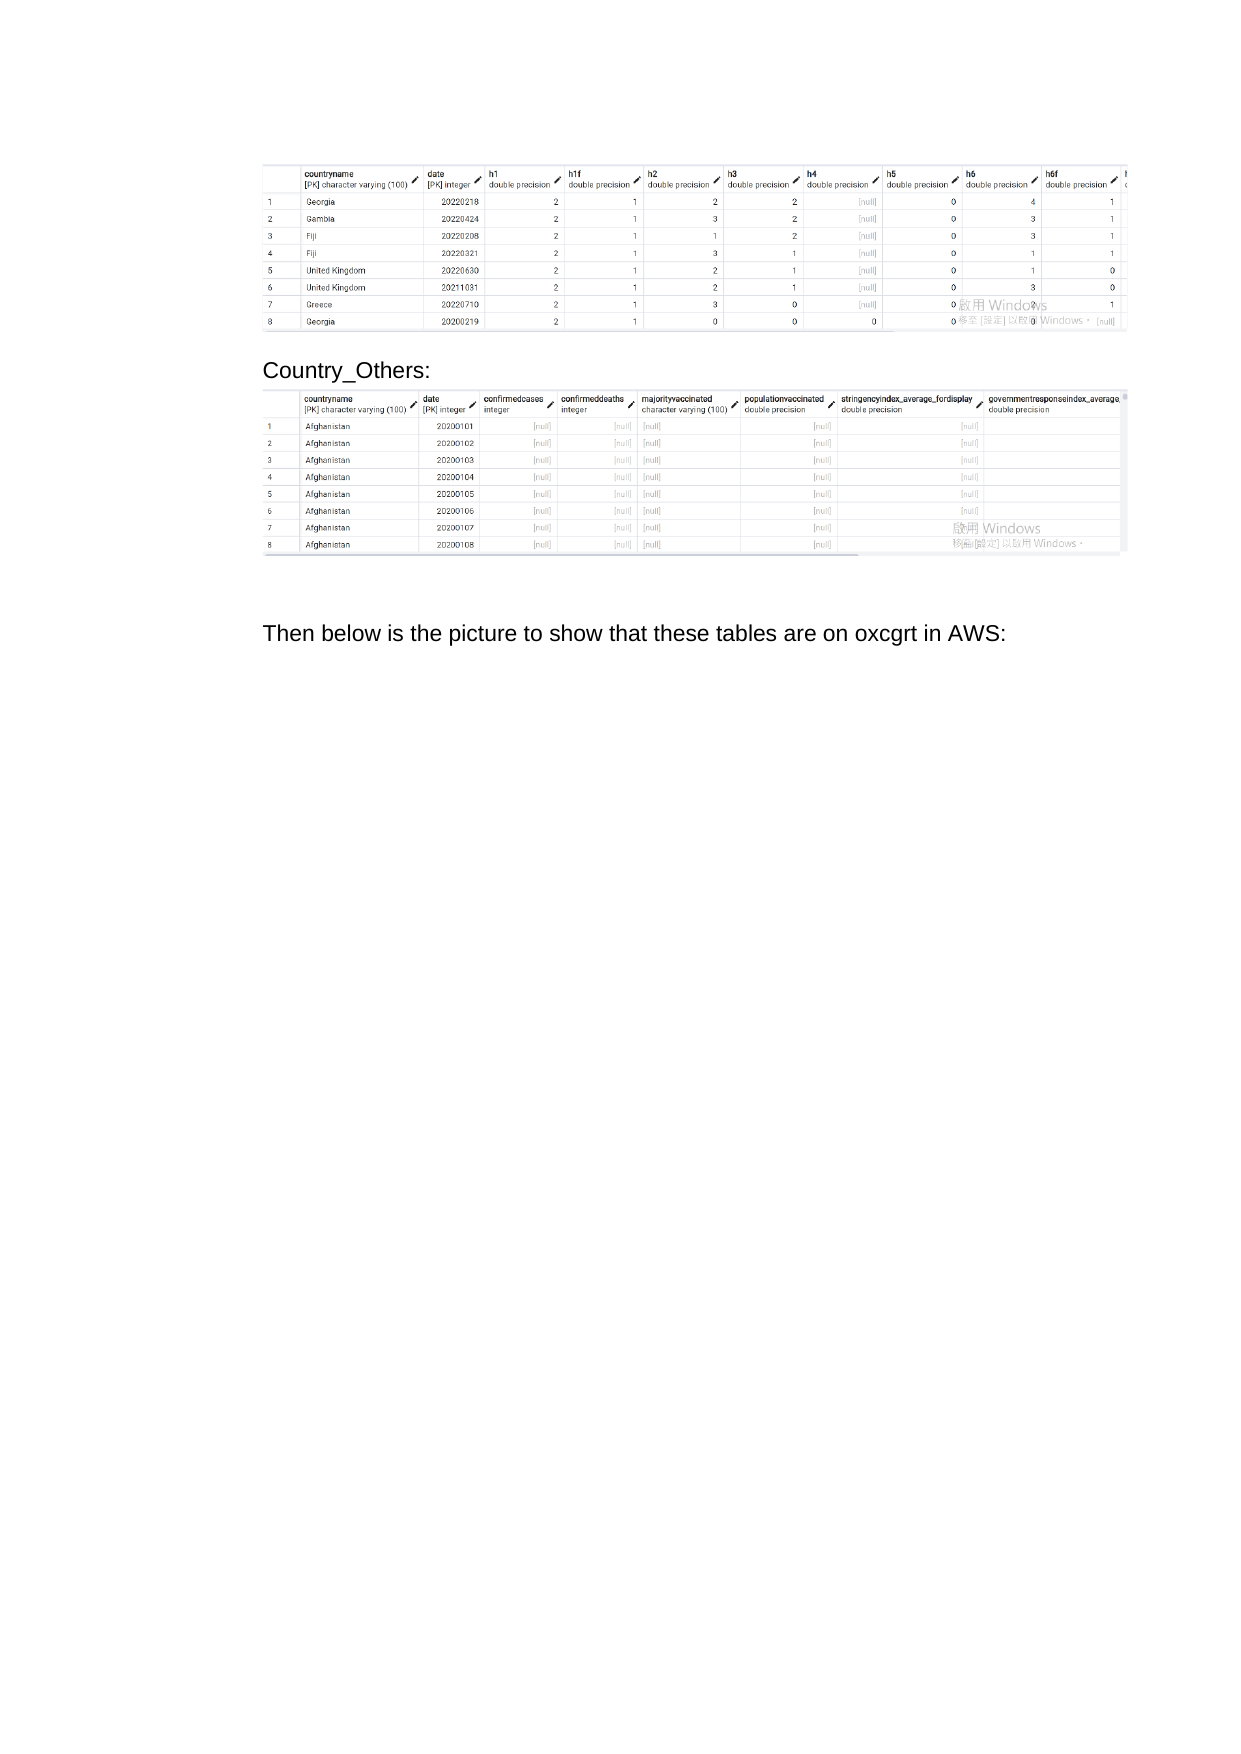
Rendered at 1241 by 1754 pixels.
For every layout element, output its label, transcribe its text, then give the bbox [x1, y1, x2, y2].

text Then below is the picture to show that these tables are on oxcgrt in AWS: [262, 614, 1053, 652]
text Country_Others: [262, 352, 1053, 389]
picture [262, 389, 1128, 556]
picture [262, 164, 1128, 332]
